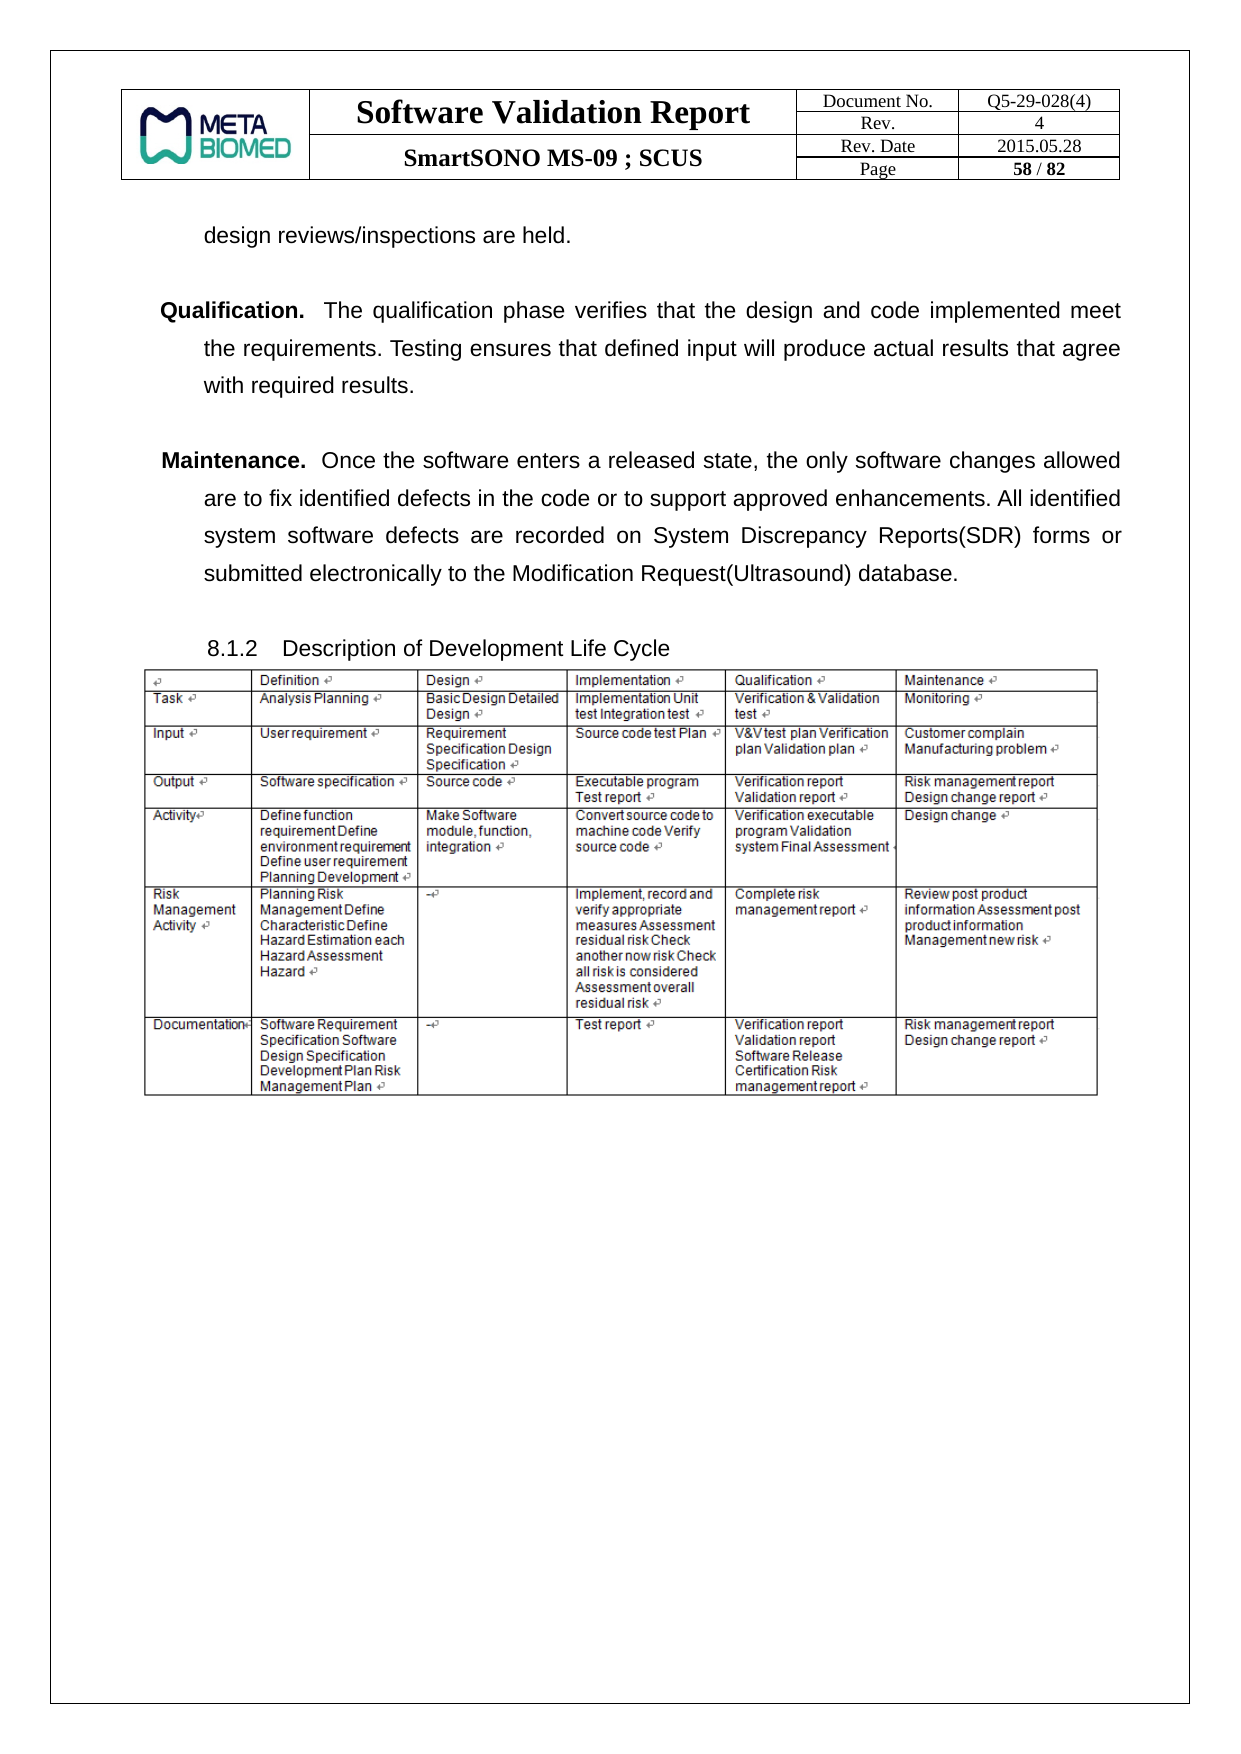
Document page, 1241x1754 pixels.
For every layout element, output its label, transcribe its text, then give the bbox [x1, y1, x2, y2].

text Qualification. The qualification phase verifies that the design and code implemented meet the requirements. Testing ensures that defined input will produce actual results that agree with required results. [160, 292, 1122, 404]
text Maintenance. Once the software enters a released state, the only software changes allowed are to fix identified defects in the code or to support approved enhancements. All identified system software defects are recorded on System Discrepancy Reports(SDR) forms or submitted electronically to the Modification Request(Ultrasound) database. [161, 442, 1122, 592]
picture [141, 666, 1100, 1099]
picture [136, 105, 294, 164]
list Description of Development Life Cycle [207, 629, 1122, 667]
